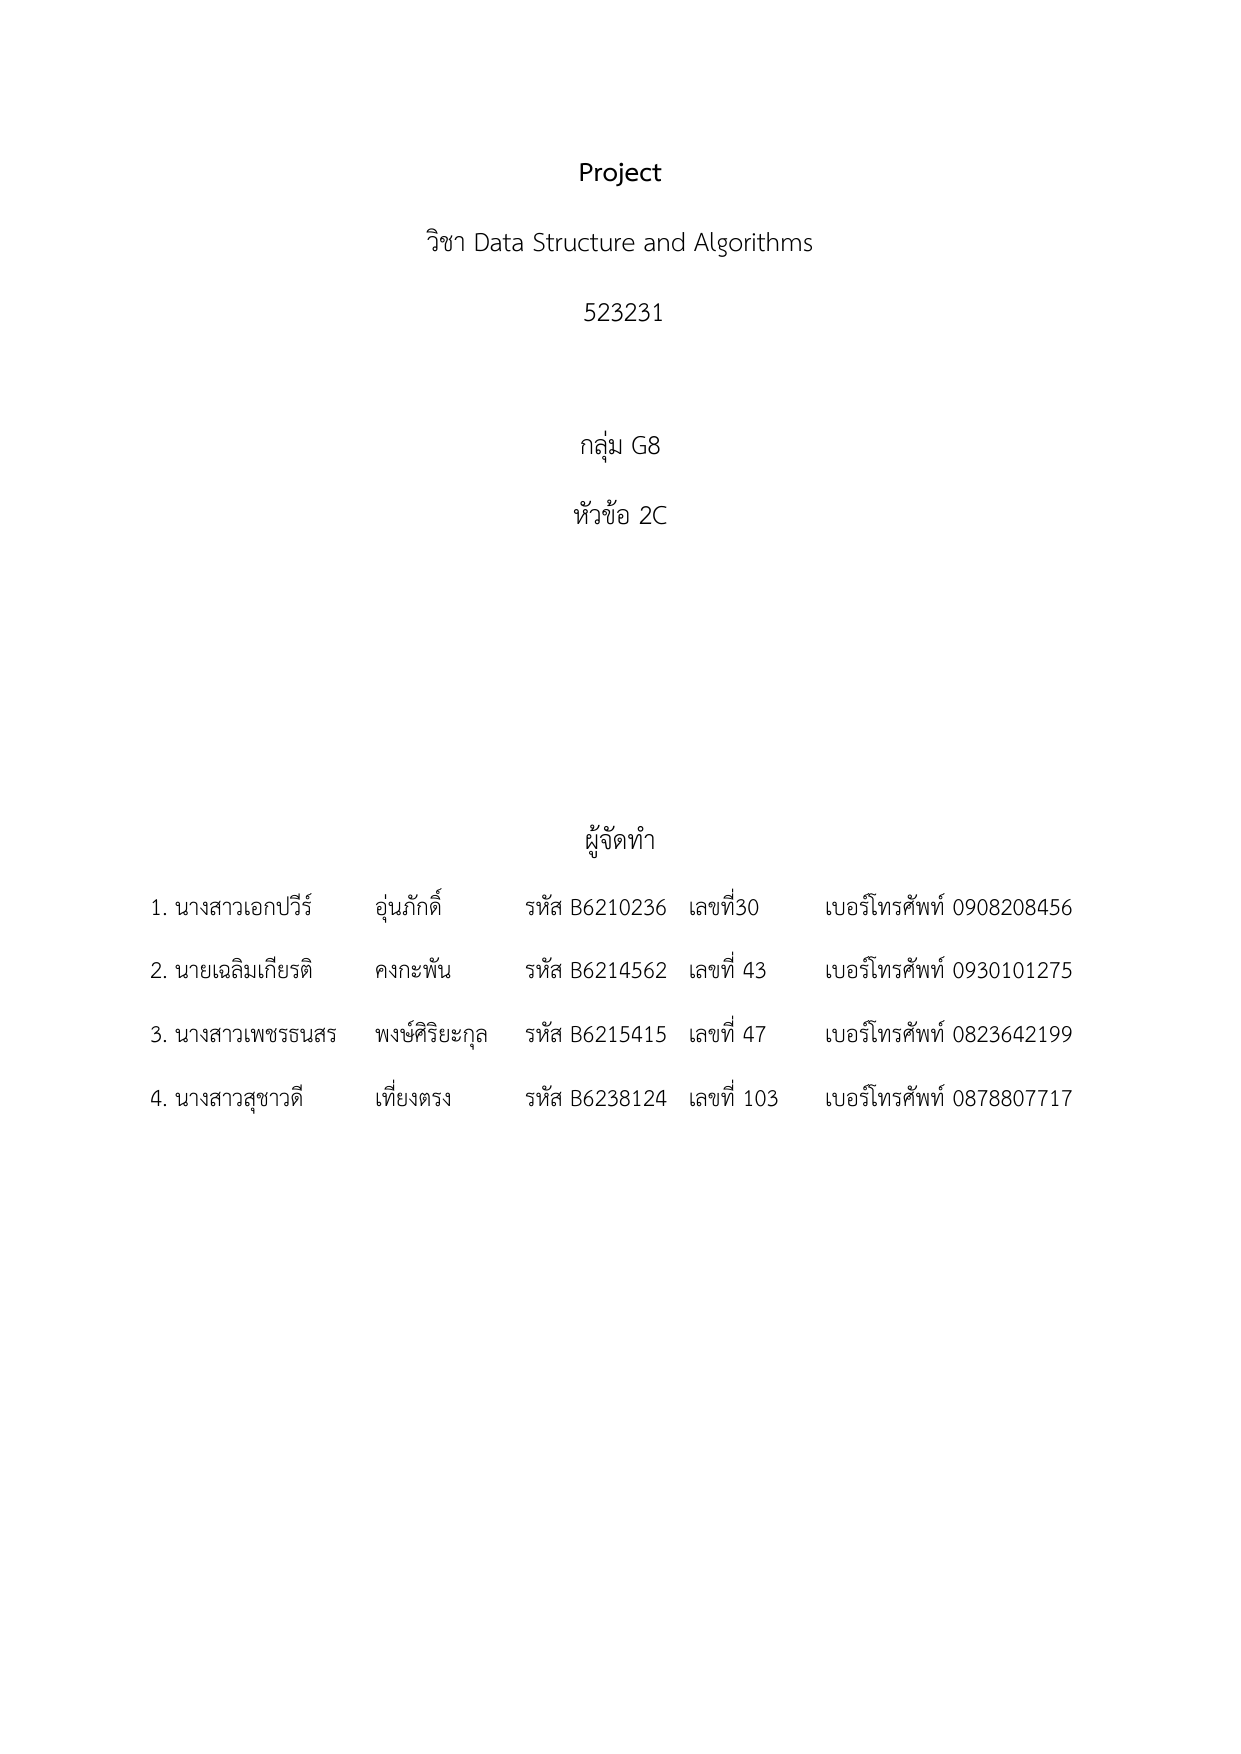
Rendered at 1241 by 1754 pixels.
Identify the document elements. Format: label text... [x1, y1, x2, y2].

text 2. นายเฉลิมเกียรติ คงกะพัน รหัส B6214562 เลขที่ 43 เบอร์โทรศัพท์ 0930101275 [150, 951, 1090, 994]
text หัวข้อ 2C [150, 492, 1090, 542]
text 4. นางสาวสุชาวดี เที่ยงตรง รหัส B6238124 เลขที่ 103 เบอร์โทรศัพท์ 0878807717 [150, 1078, 1090, 1122]
text 1. นางสาวเอกปวีร์ อุ่นภักดิ์ รหัส B6210236 เลขที่30 เบอร์โทรศัพท์ 0908208456 [150, 887, 1090, 931]
text Project [150, 150, 1090, 199]
text วิชา Data Structure and Algorithms [150, 220, 1090, 269]
text ผู้จัดทำ [150, 817, 1090, 866]
text กลุ่ม G8 [150, 423, 1090, 472]
text 523231 [150, 289, 1090, 338]
text 3. นางสาวเพชรธนสร พงษ์ศิริยะกุล รหัส B6215415 เลขที่ 47 เบอร์โทรศัพท์ 0823642199 [150, 1014, 1090, 1058]
